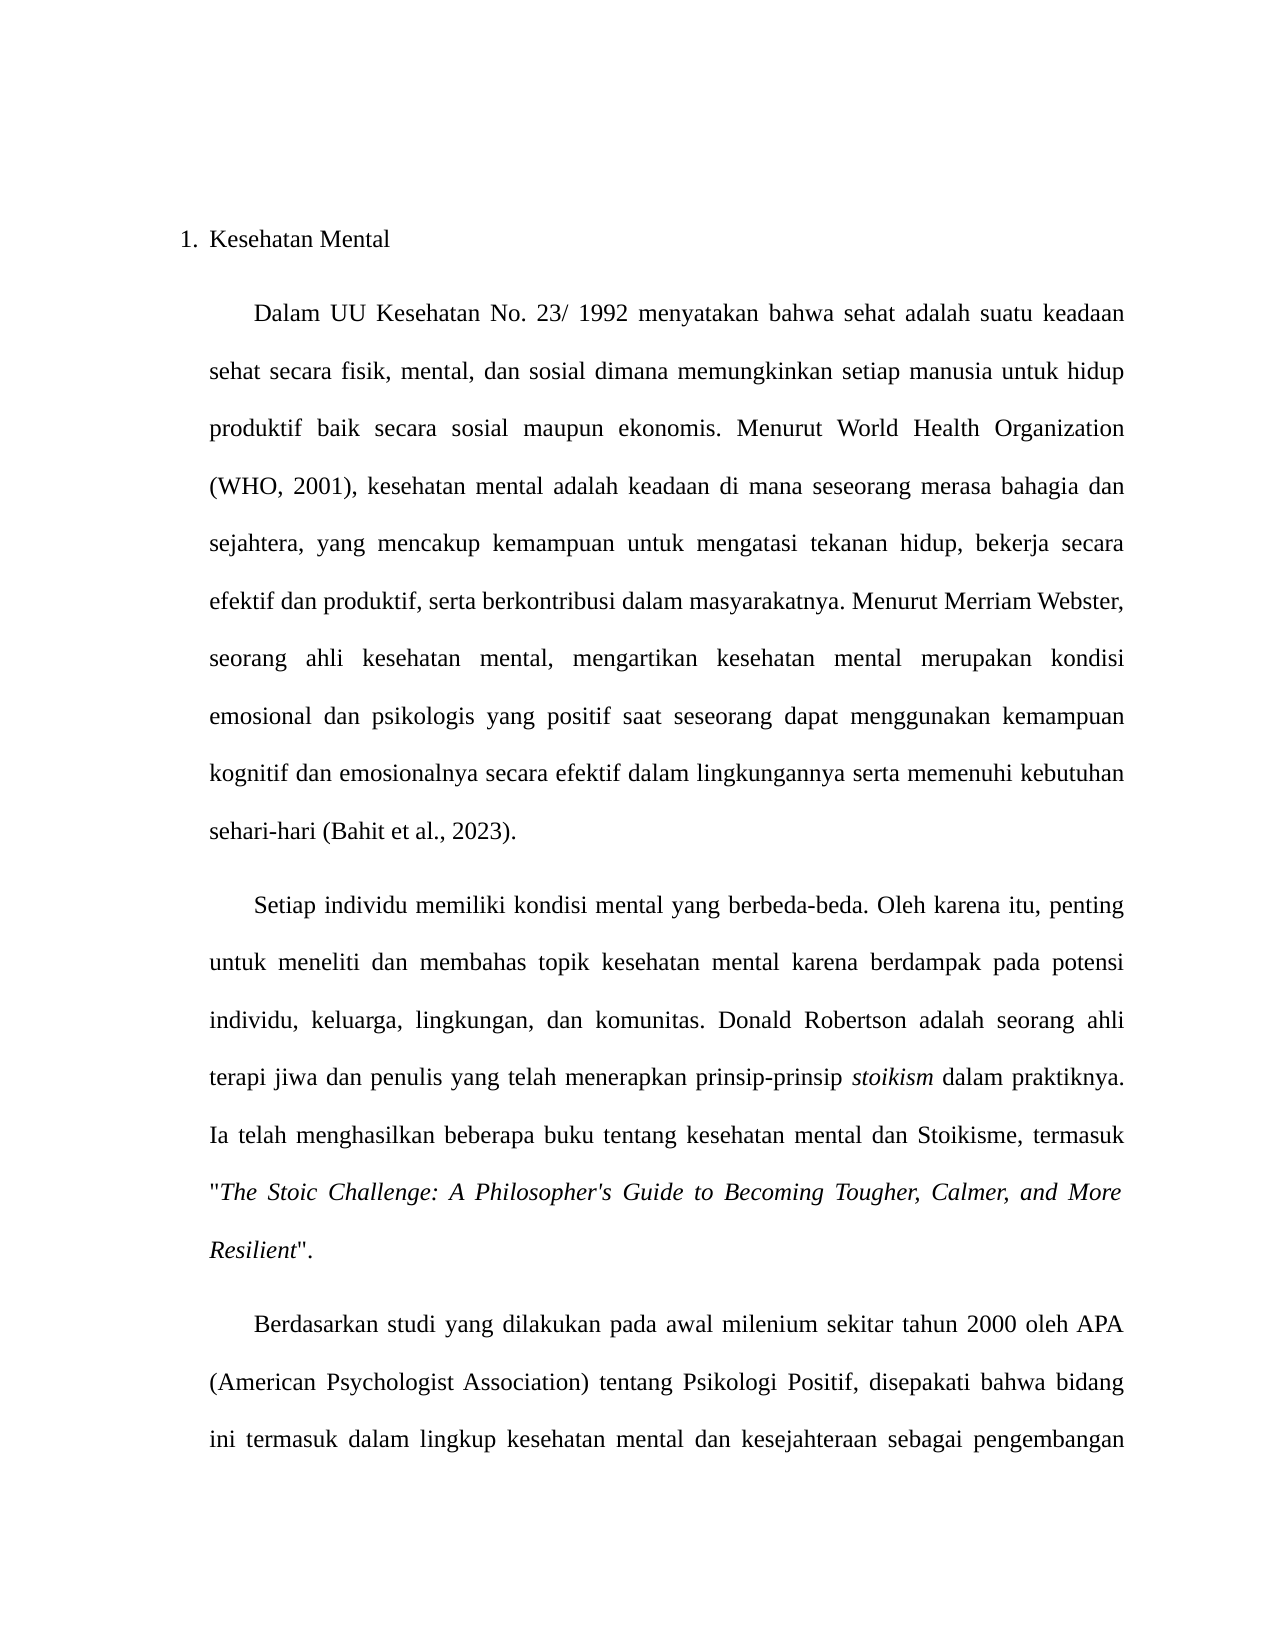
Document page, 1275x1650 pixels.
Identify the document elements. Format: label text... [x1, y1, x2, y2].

list Kesehatan Mental [179, 224, 1125, 253]
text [209, 1309, 1125, 1453]
text Dalam UU Kesehatan No. 23/ 1992 menyatakan bahwa sehat adalah suatu keadaan sehat secara fisik, mental, dan sosial dimana memungkinkan setiap manusia untuk hidup produktif baik secara sosial maupun ekonomis. Menurut World Health Organization (WHO, 2001), kesehatan mental adalah keadaan di mana seseorang merasa bahagia dan sejahtera, yang mencakup kemampuan untuk mengatasi tekanan hidup, bekerja secara efektif dan produktif, serta berkontribusi dalam masyarakatnya. Menurut Merriam Webster, seorang ahli kesehatan mental, mengartikan kesehatan mental merupakan kondisi emosional dan psikologis yang positif saat seseorang dapat menggunakan kemampuan kognitif dan emosionalnya secara efektif dalam lingkungannya serta memenuhi kebutuhan sehari-hari . [209, 298, 1125, 844]
text Setiap individu memiliki kondisi mental yang berbeda-beda. Oleh karena itu, penting untuk meneliti dan membahas topik kesehatan mental karena berdampak pada potensi individu, keluarga, lingkungan, dan komunitas. Donald Robertson adalah seorang ahli terapi jiwa dan penulis yang telah menerapkan prinsip-prinsip stoikism dalam praktiknya. Ia telah menghasilkan beberapa buku tentang kesehatan mental dan Stoikisme, termasuk "The Stoic Challenge: A Philosopher's Guide to Becoming Tougher, Calmer, and More Resilient". [209, 890, 1125, 1264]
